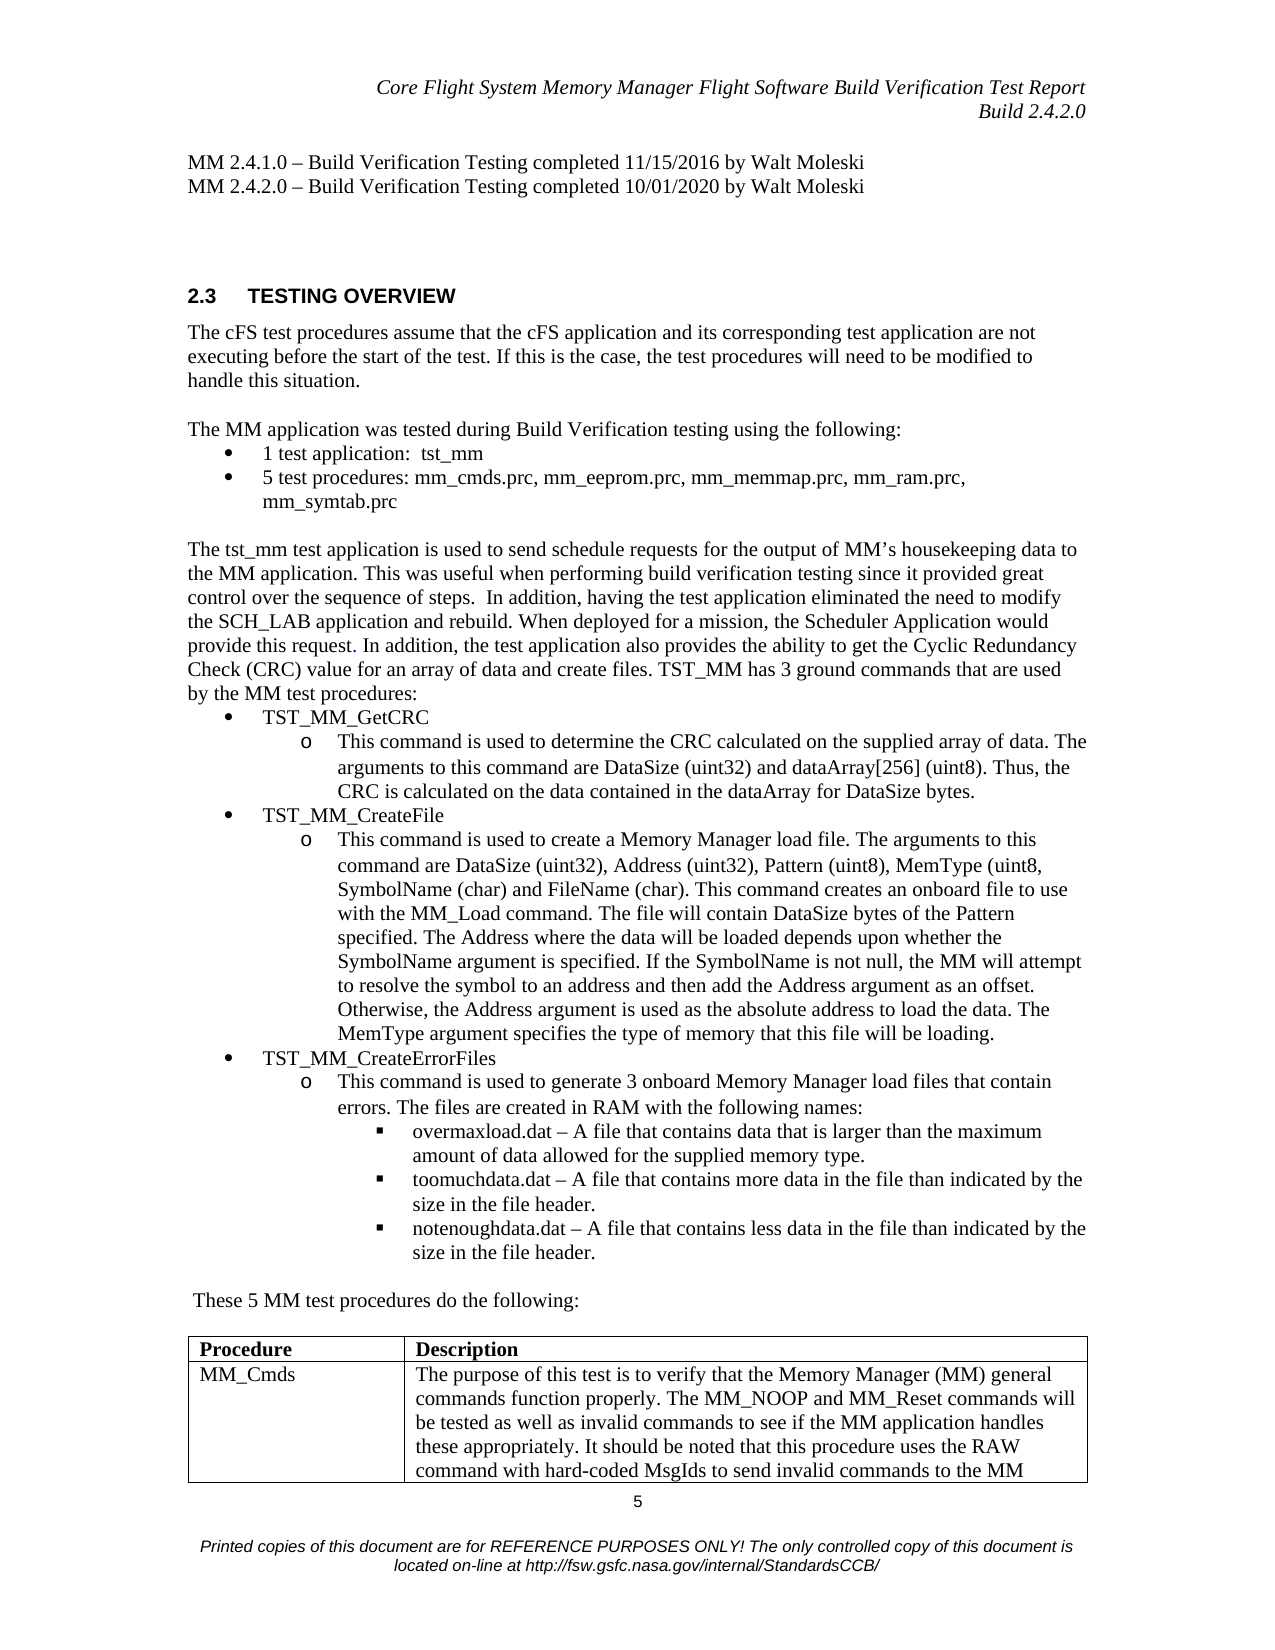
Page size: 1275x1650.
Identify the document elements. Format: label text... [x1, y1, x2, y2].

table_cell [405, 1362, 1087, 1482]
list TST_MM_GetCRC [225, 705, 1087, 729]
table_header Description [405, 1337, 1087, 1361]
text The cFS test procedures assume that the cFS application and its corresponding test application are not executing before the start of the test. If this is the case, the test procedures will need to be modified to handle this situation. [187, 320, 1087, 392]
table_cell MM_Cmds [189, 1362, 404, 1482]
text The MM application was tested during Build Verification testing using the following: [187, 416, 1087, 441]
list 1 test application: tst_mm [225, 441, 1087, 464]
subtitle Testing Overview [187, 284, 1087, 308]
list This command is used to create a Memory Manager load file. The arguments to this command are DataSize (uint32), Address (uint32), Pattern (uint8), MemType (uint8, SymbolName (char) and FileName (char). This command creates an onboard file to use with the MM_Load command. The file will contain DataSize bytes of the Pattern specified. The Address where the data will be loaded depends upon whether the SymbolName argument is specified. If the SymbolName is not null, the MM will attempt to resolve the symbol to an address and then add the Address argument as an offset. Otherwise, the Address argument is used as the absolute address to load the data. The MemType argument specifies the type of memory that this file will be loading. [300, 827, 1087, 1045]
list overmaxload.dat – A file that contains data that is larger than the maximum amount of data allowed for the supplied memory type. [375, 1119, 1087, 1167]
list TST_MM_CreateFile [225, 803, 1087, 827]
text MM 2.4.1.0 – Build Verification Testing completed 11/15/2016 by Walt Moleski [187, 150, 1087, 174]
list This command is used to generate 3 onboard Memory Manager load files that contain errors. The files are created in RAM with the following names: [300, 1069, 1087, 1119]
list toomuchdata.dat – A file that contains more data in the file than indicated by the size in the file header. [375, 1167, 1087, 1216]
list notenoughdata.dat – A file that contains less data in the file than indicated by the size in the file header. [375, 1216, 1087, 1264]
list This command is used to determine the CRC calculated on the supplied array of data. The arguments to this command are DataSize (uint32) and dataArray[256] (uint8). Thus, the CRC is calculated on the data contained in the dataArray for DataSize bytes. [300, 729, 1087, 803]
text MM 2.4.2.0 – Build Verification Testing completed 10/01/2020 by Walt Moleski [187, 174, 1087, 198]
text These 5 MM test procedures do the following: [187, 1288, 1087, 1312]
table_header Procedure [189, 1337, 404, 1361]
list 5 test procedures: mm_cmds.prc, mm_eeprom.prc, mm_memmap.prc, mm_ram.prc, mm_symtab.prc [225, 464, 1087, 513]
text The tst_mm test application is used to send schedule requests for the output of MM’s housekeeping data to the MM application. This was useful when performing build verification testing since it provided great control over the sequence of steps. In addition, having the test application eliminated the need to modify the SCH_LAB application and rebuild. When deployed for a mission, the Scheduler Application would provide this request. In addition, the test application also provides the ability to get the Cyclic Redundancy Check (CRC) value for an array of data and create files. TST_MM has 3 ground commands that are used by the MM test procedures: [187, 537, 1087, 705]
list TST_MM_CreateErrorFiles [225, 1045, 1087, 1069]
